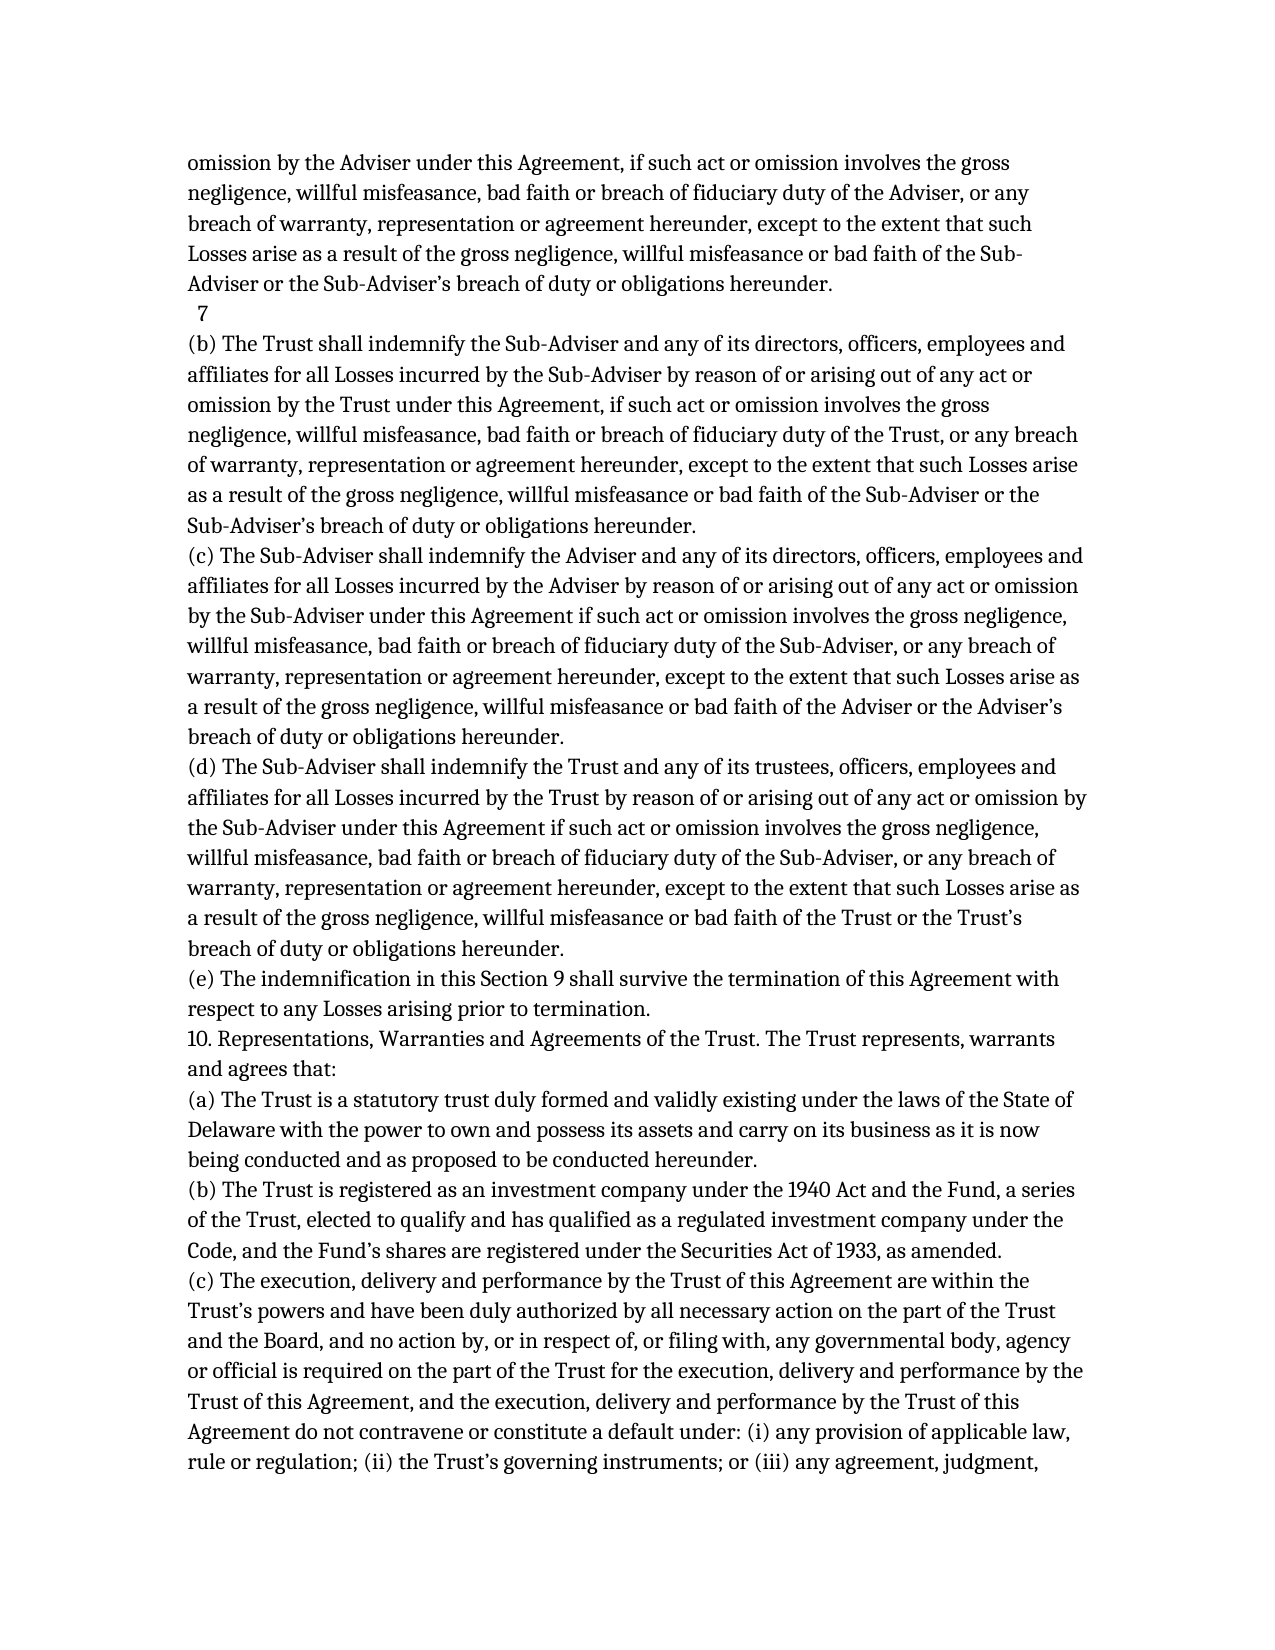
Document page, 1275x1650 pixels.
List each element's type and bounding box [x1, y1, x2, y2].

text [187, 150, 1087, 1475]
